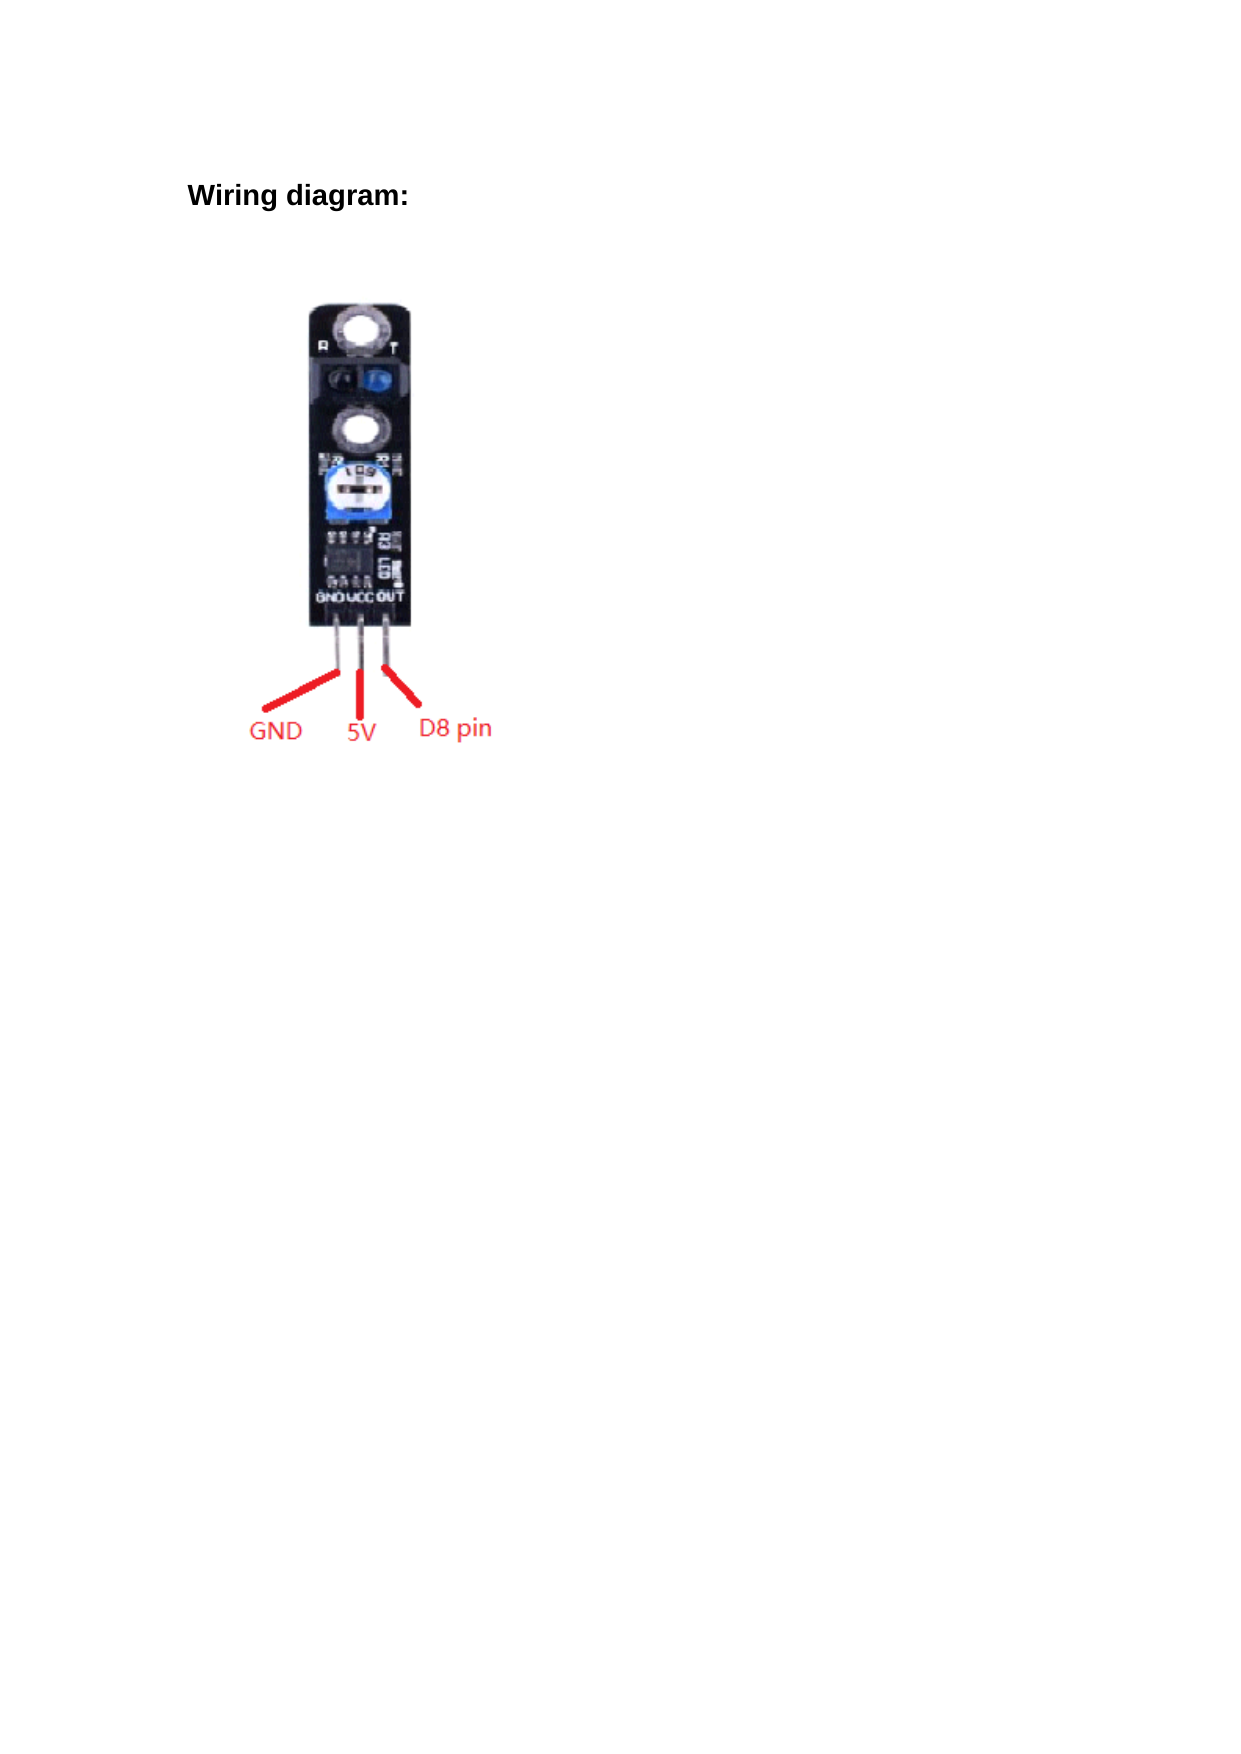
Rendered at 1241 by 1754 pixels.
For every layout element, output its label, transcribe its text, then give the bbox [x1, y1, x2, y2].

subtitle Wiring diagram: [187, 162, 1053, 227]
picture [187, 275, 535, 788]
